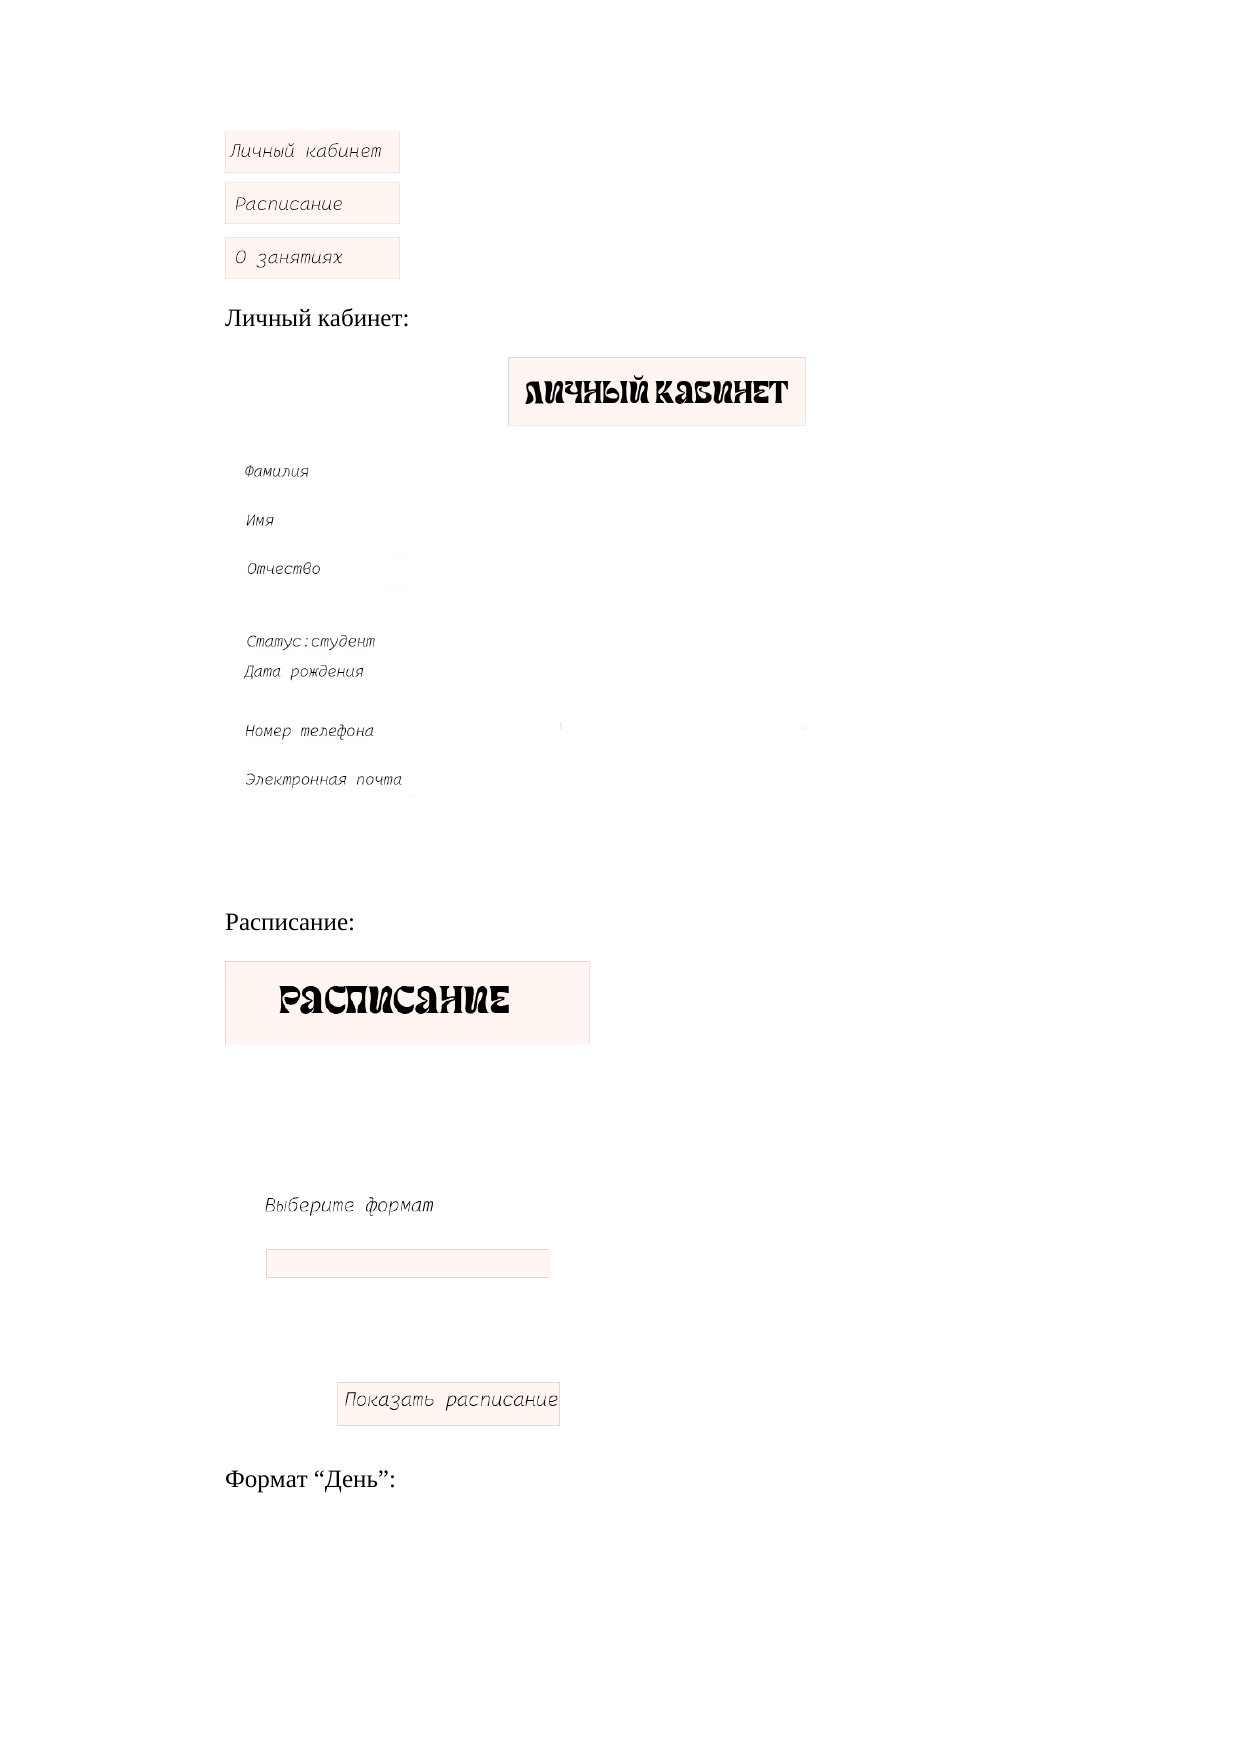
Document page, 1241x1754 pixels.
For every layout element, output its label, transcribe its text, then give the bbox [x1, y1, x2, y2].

picture [225, 68, 575, 279]
picture [243, 357, 872, 832]
text Расписание: [150, 907, 1090, 936]
text Формат “День”: [150, 1464, 1090, 1492]
text Личный кабинет: [150, 303, 1090, 332]
picture [225, 961, 642, 1439]
